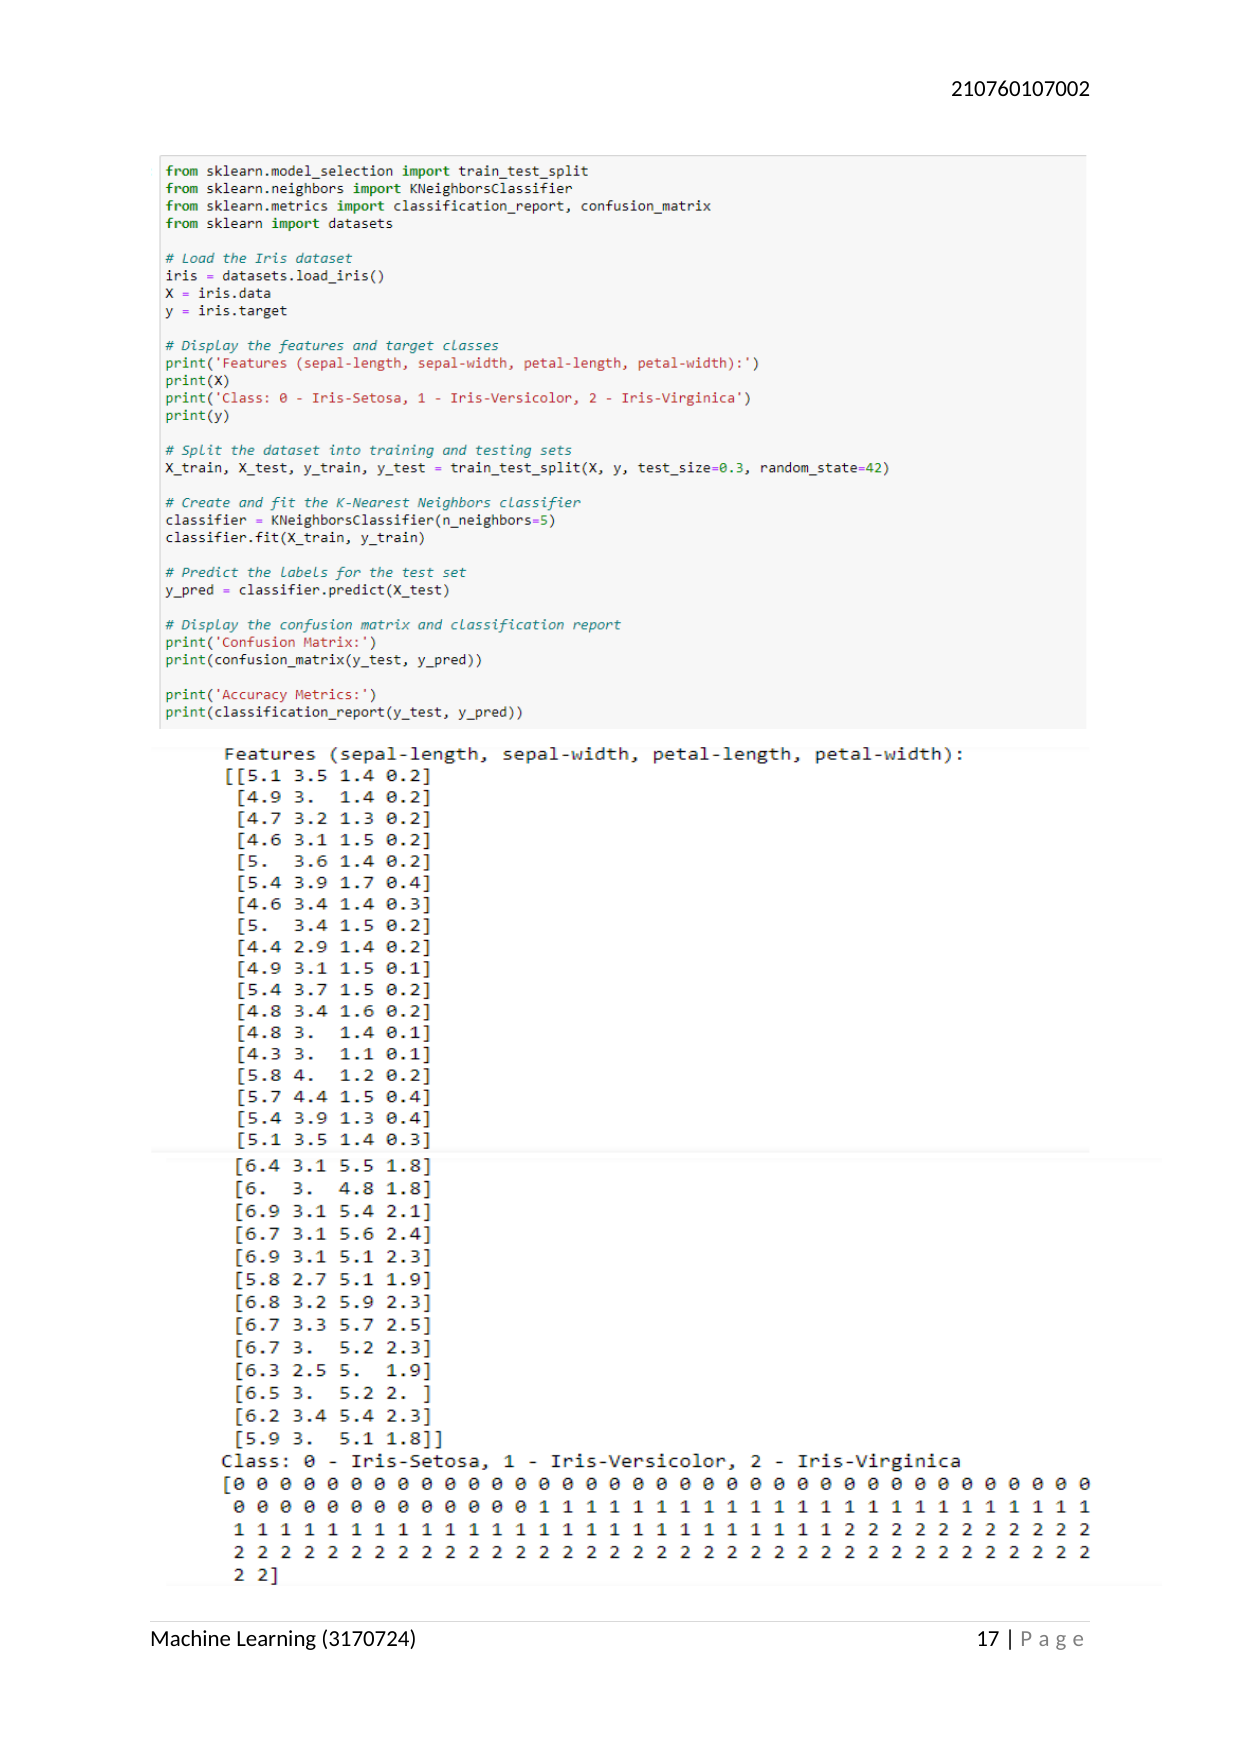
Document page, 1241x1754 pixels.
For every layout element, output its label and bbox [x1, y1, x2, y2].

picture [165, 1157, 1162, 1586]
picture [150, 746, 1091, 1154]
picture [150, 150, 1087, 730]
